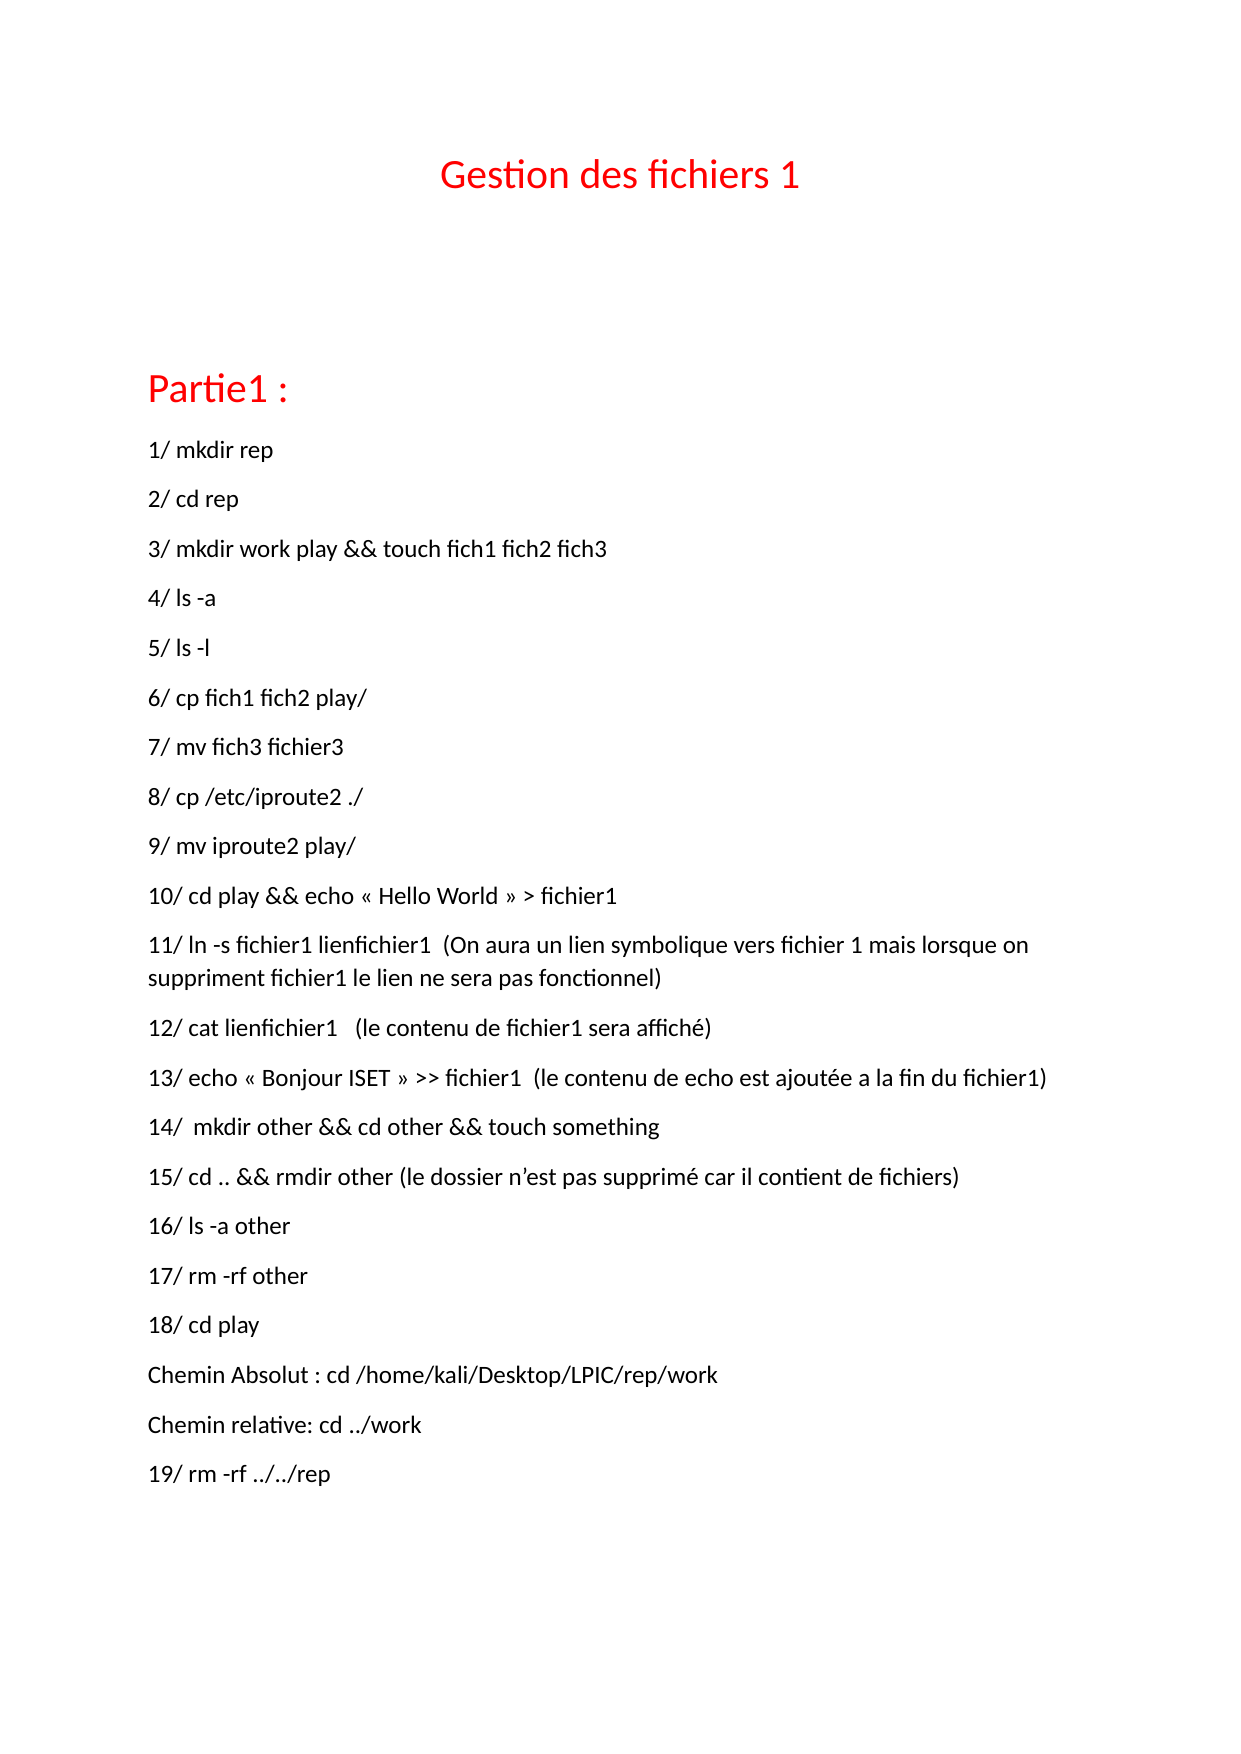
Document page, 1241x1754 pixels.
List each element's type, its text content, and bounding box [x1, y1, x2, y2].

text Gestion des fichiers 1 [148, 148, 1093, 198]
text 11/ ln -s fichier1 lienfichier1 (On aura un lien symbolique vers fichier 1 mais lorsque on suppriment fichier1 le lien ne sera pas fonctionnel) [148, 930, 1093, 993]
text 8/ cp /etc/iproute2 ./ [148, 781, 1093, 811]
text 6/ cp fich1 fich2 play/ [148, 682, 1093, 712]
text 10/ cd play && echo « Hello World » > fichier1 [148, 880, 1093, 911]
text 7/ mv fich3 fichier3 [148, 731, 1093, 762]
text 13/ echo « Bonjour ISET » >> fichier1 (le contenu de echo est ajoutée a la fin du fichier1) [148, 1062, 1093, 1092]
text 17/ rm -rf other [148, 1260, 1093, 1291]
text 16/ ls -a other [148, 1211, 1093, 1241]
text Partie1 : [148, 362, 1093, 413]
text 2/ cd rep [148, 483, 1093, 514]
text 14/ mkdir other && cd other && touch something [148, 1111, 1093, 1142]
text 3/ mkdir work play && touch fich1 fich2 fich3 [148, 533, 1093, 563]
text 4/ ls -a [148, 583, 1093, 613]
text 19/ rm -rf ../../rep [148, 1458, 1093, 1489]
text 18/ cd play [148, 1310, 1093, 1340]
text Chemin Absolut : cd /home/kali/Desktop/LPIC/rep/work [148, 1359, 1093, 1390]
text 12/ cat lienfichier1 (le contenu de fichier1 sera affiché) [148, 1012, 1093, 1043]
text Chemin relative: cd ../work [148, 1409, 1093, 1439]
text 15/ cd .. && rmdir other (le dossier n’est pas supprimé car il contient de fichiers) [148, 1161, 1093, 1191]
text 5/ ls -l [148, 632, 1093, 663]
text 9/ mv iproute2 play/ [148, 831, 1093, 861]
text 1/ mkdir rep [148, 434, 1093, 464]
